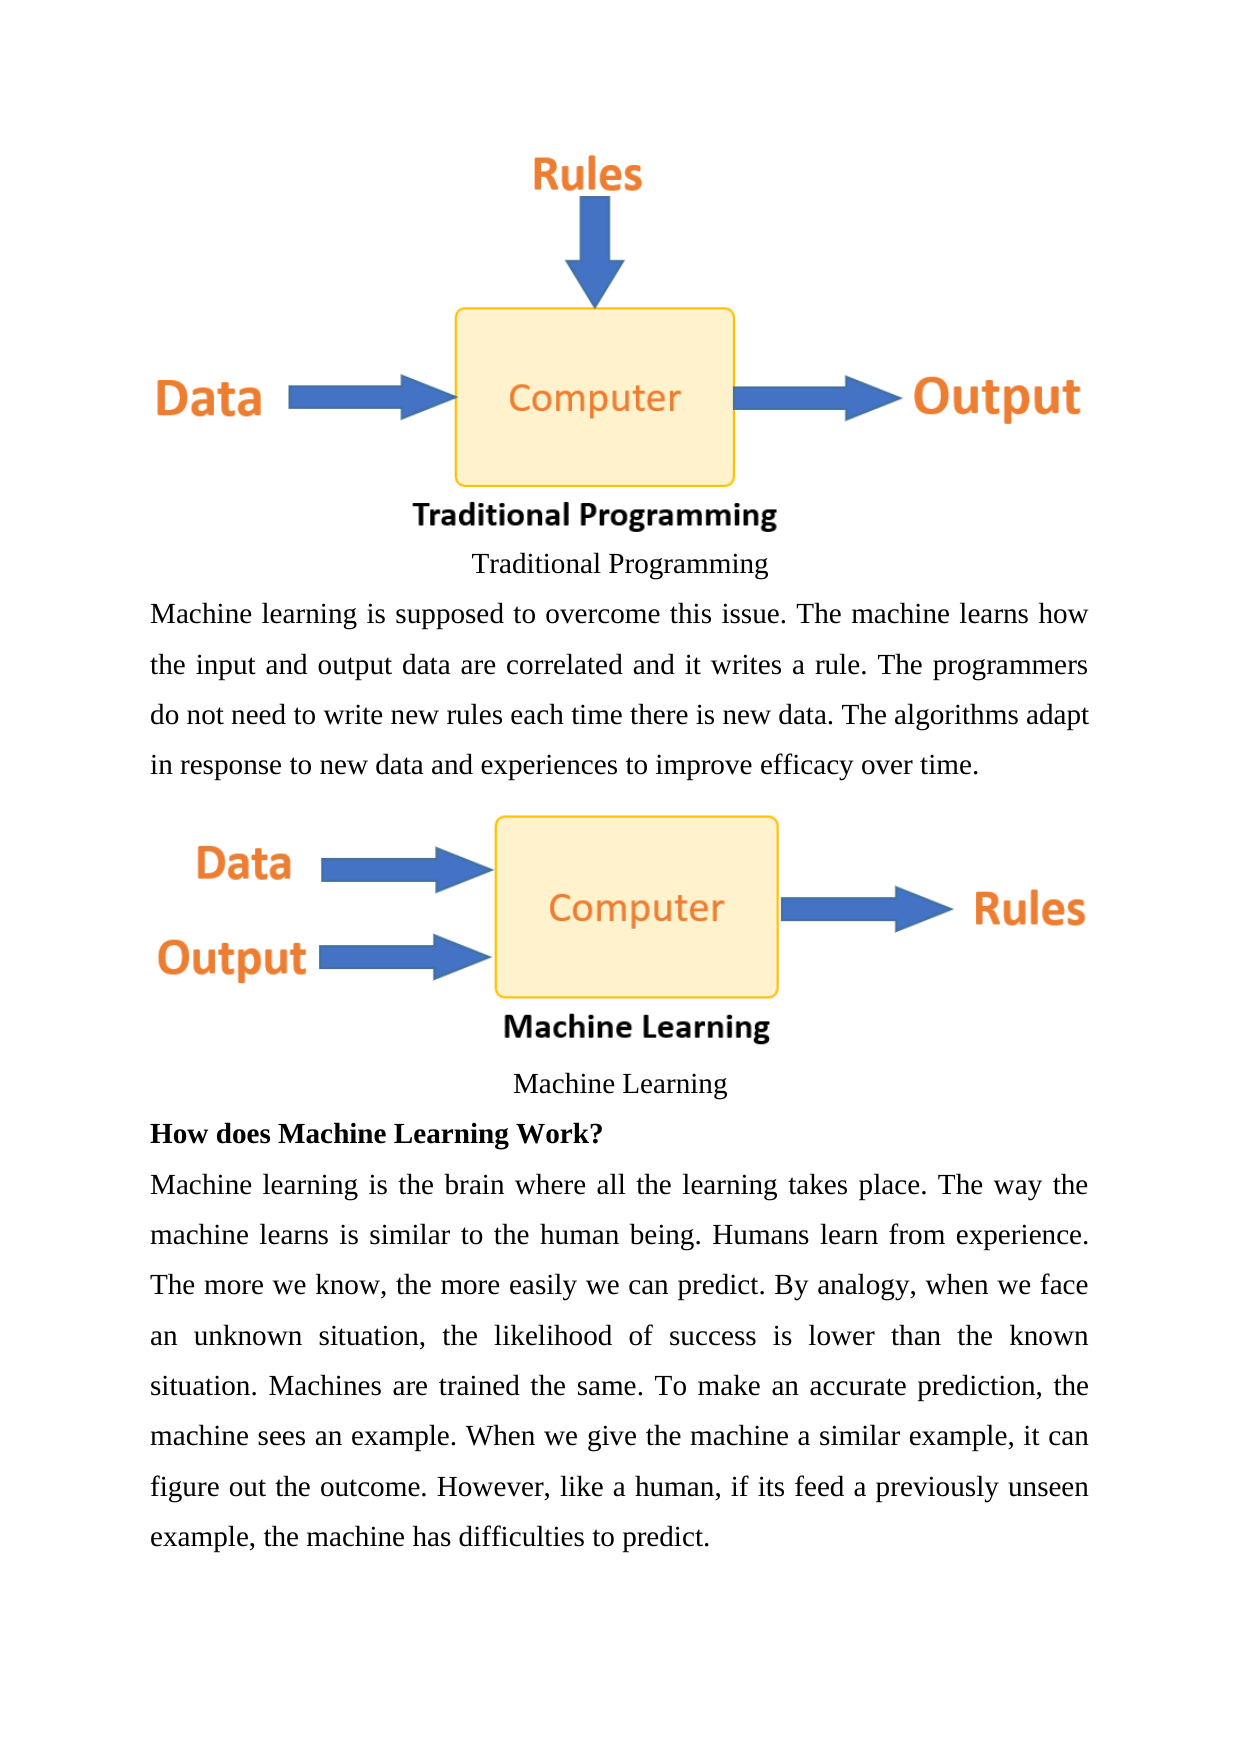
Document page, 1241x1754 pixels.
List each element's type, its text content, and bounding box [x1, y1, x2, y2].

picture [150, 797, 1091, 1053]
text Machine learning is the brain where all the learning takes place. The way the machine learns is similar to the human being. Humans learn from experience. The more we know, the more easily we can predict. By analogy, when we face an unknown situation, the likelihood of success is lower than the known situation. Machines are trained the same. To make an accurate prediction, the machine sees an example. When we give the machine a similar example, it can figure out the outcome. However, like a human, if its feed a previously unseen example, the machine has difficulties to predict. [150, 1167, 1090, 1553]
text How does Machine Learning Work? [150, 1117, 1090, 1150]
picture [150, 150, 1091, 533]
text Machine Learning [150, 1066, 1090, 1100]
text Traditional Programming [150, 546, 1090, 580]
text Machine learning is supposed to overcome this issue. The machine learns how the input and output data are correlated and it writes a rule. The programmers do not need to write new rules each time there is new data. The algorithms adapt in response to new data and experiences to improve efficacy over time. [150, 597, 1090, 781]
